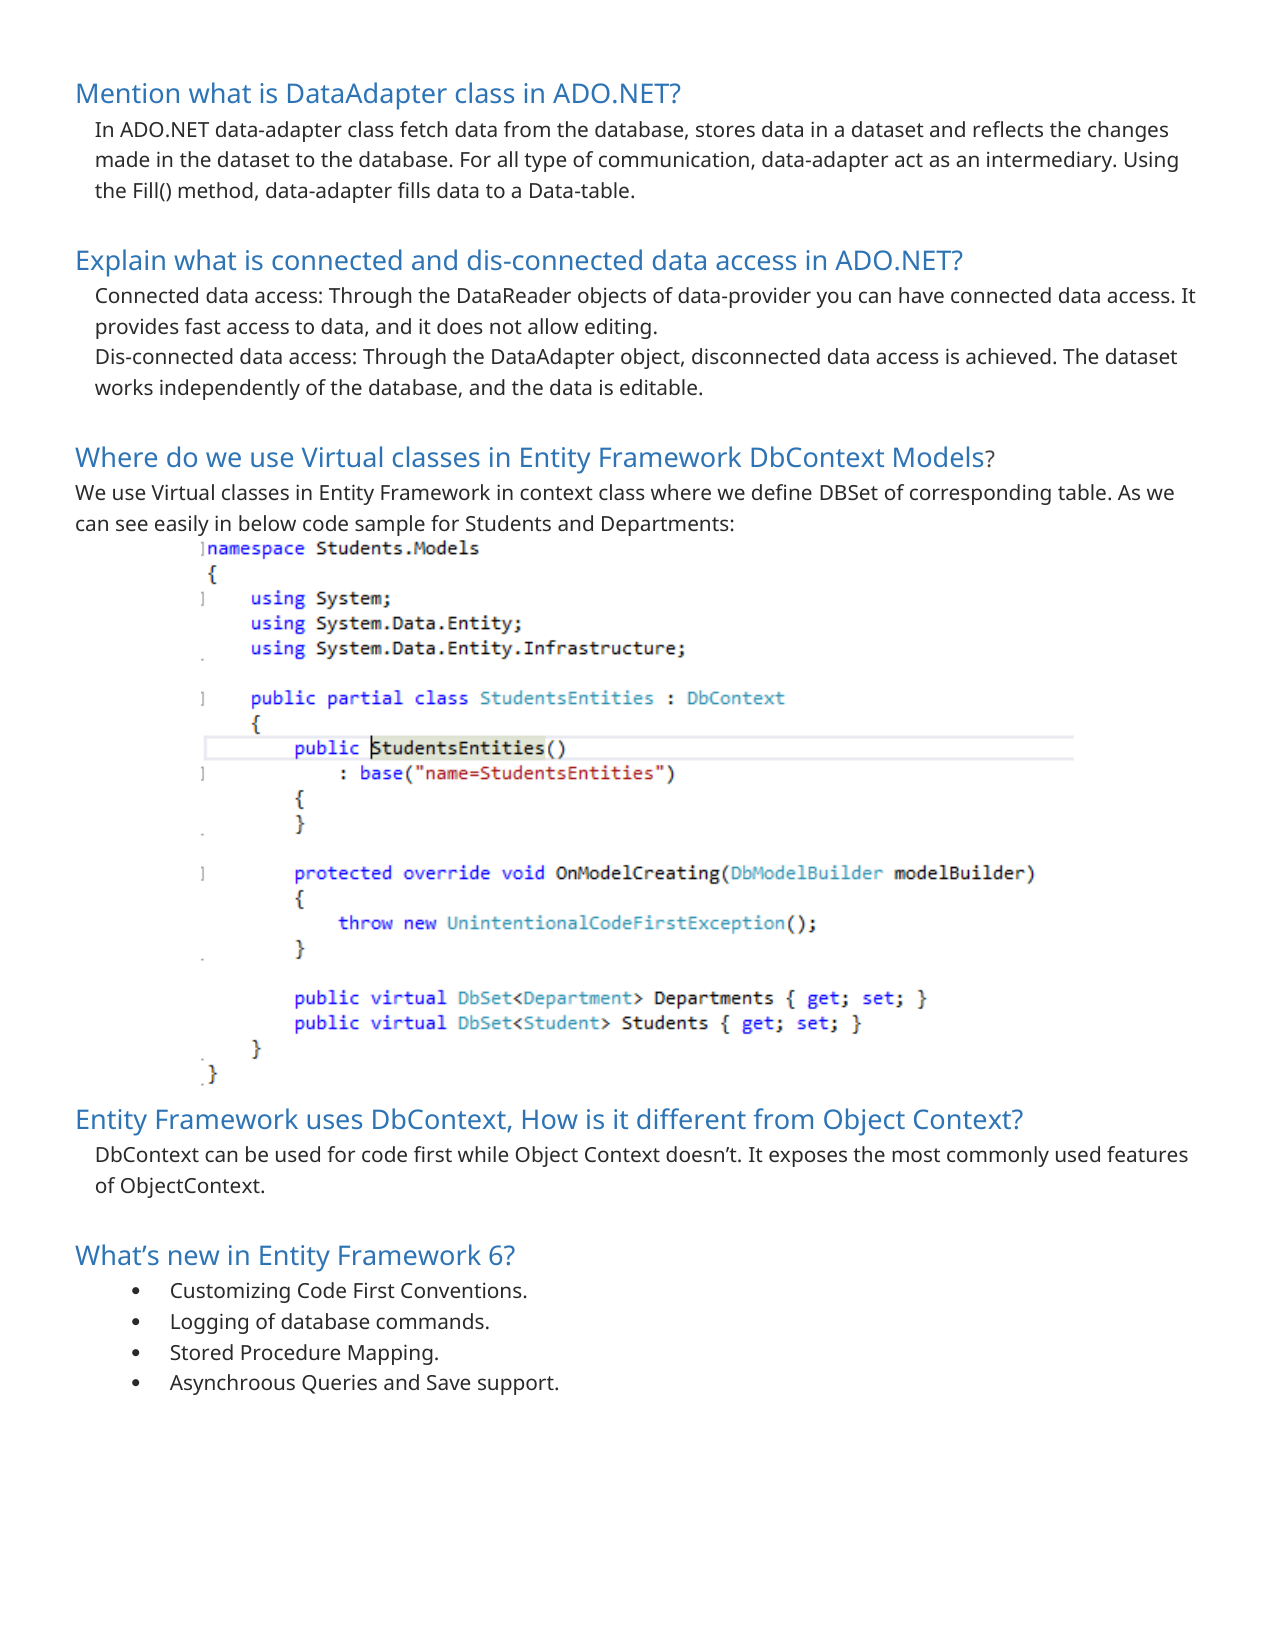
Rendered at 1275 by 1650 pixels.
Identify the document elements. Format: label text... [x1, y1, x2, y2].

text Dis-connected data access: Through the DataAdapter object, disconnected data access is achieved. The dataset works independently of the database, and the data is editable. [94, 342, 1200, 402]
subtitle Mention what is DataAdapter class in ADO.NET? [75, 75, 1200, 112]
subtitle Explain what is connected and dis-connected data access in ADO.NET? [75, 241, 1200, 278]
list Stored Procedure Mapping. [132, 1338, 1200, 1366]
subtitle Entity Framework uses DbContext, How is it different from Object Context? [75, 1101, 1200, 1138]
text In ADO.NET data-adapter class fetch data from the database, stores data in a dataset and reflects the changes made in the dataset to the database. For all type of communication, data-adapter act as an intermediary. Using the Fill() method, data-adapter fills data to a Data-table. [94, 115, 1200, 204]
list Logging of database commands. [132, 1307, 1200, 1335]
text We use Virtual classes in Entity Framework in context class where we define DBSet of corresponding table. As we can see easily in below code sample for Students and Departments: [75, 478, 1200, 537]
text DbContext can be used for code first while Object Context doesn’t. It exposes the most commonly used features of ObjectContext. [94, 1141, 1200, 1199]
text Connected data access: Through the DataReader objects of data-provider you can have connected data access. It provides fast access to data, and it does not allow editing. [94, 281, 1200, 340]
list Customizing Code First Conventions. [132, 1276, 1200, 1305]
subtitle What’s new in Entity Framework 6? [75, 1237, 1200, 1273]
subtitle Where do we use Virtual classes in Entity Framework DbContext Models? [75, 438, 1200, 475]
list Asynchroous Queries and Save support. [132, 1368, 1200, 1397]
picture [201, 539, 1074, 1095]
